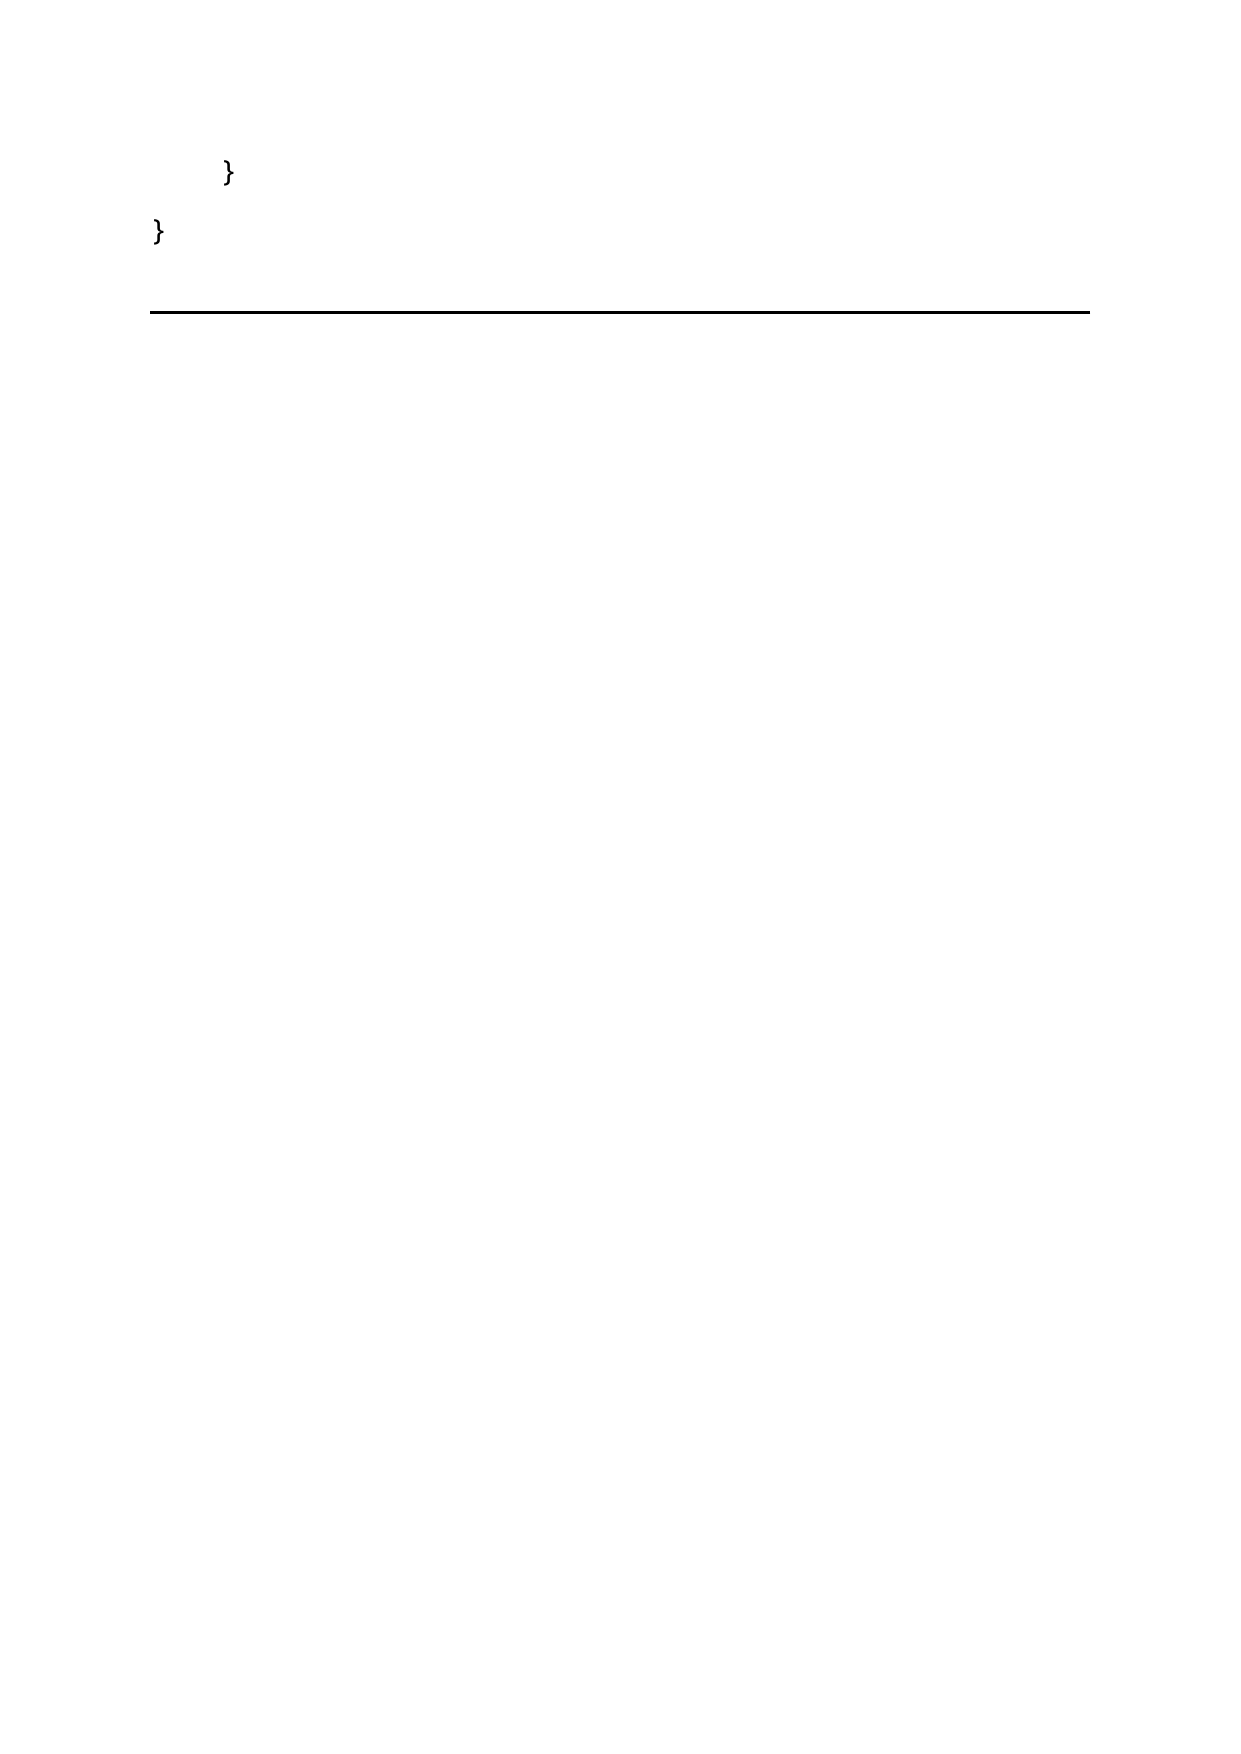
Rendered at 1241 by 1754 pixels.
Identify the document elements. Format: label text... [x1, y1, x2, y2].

text } [150, 150, 1090, 190]
text } [150, 209, 1090, 249]
